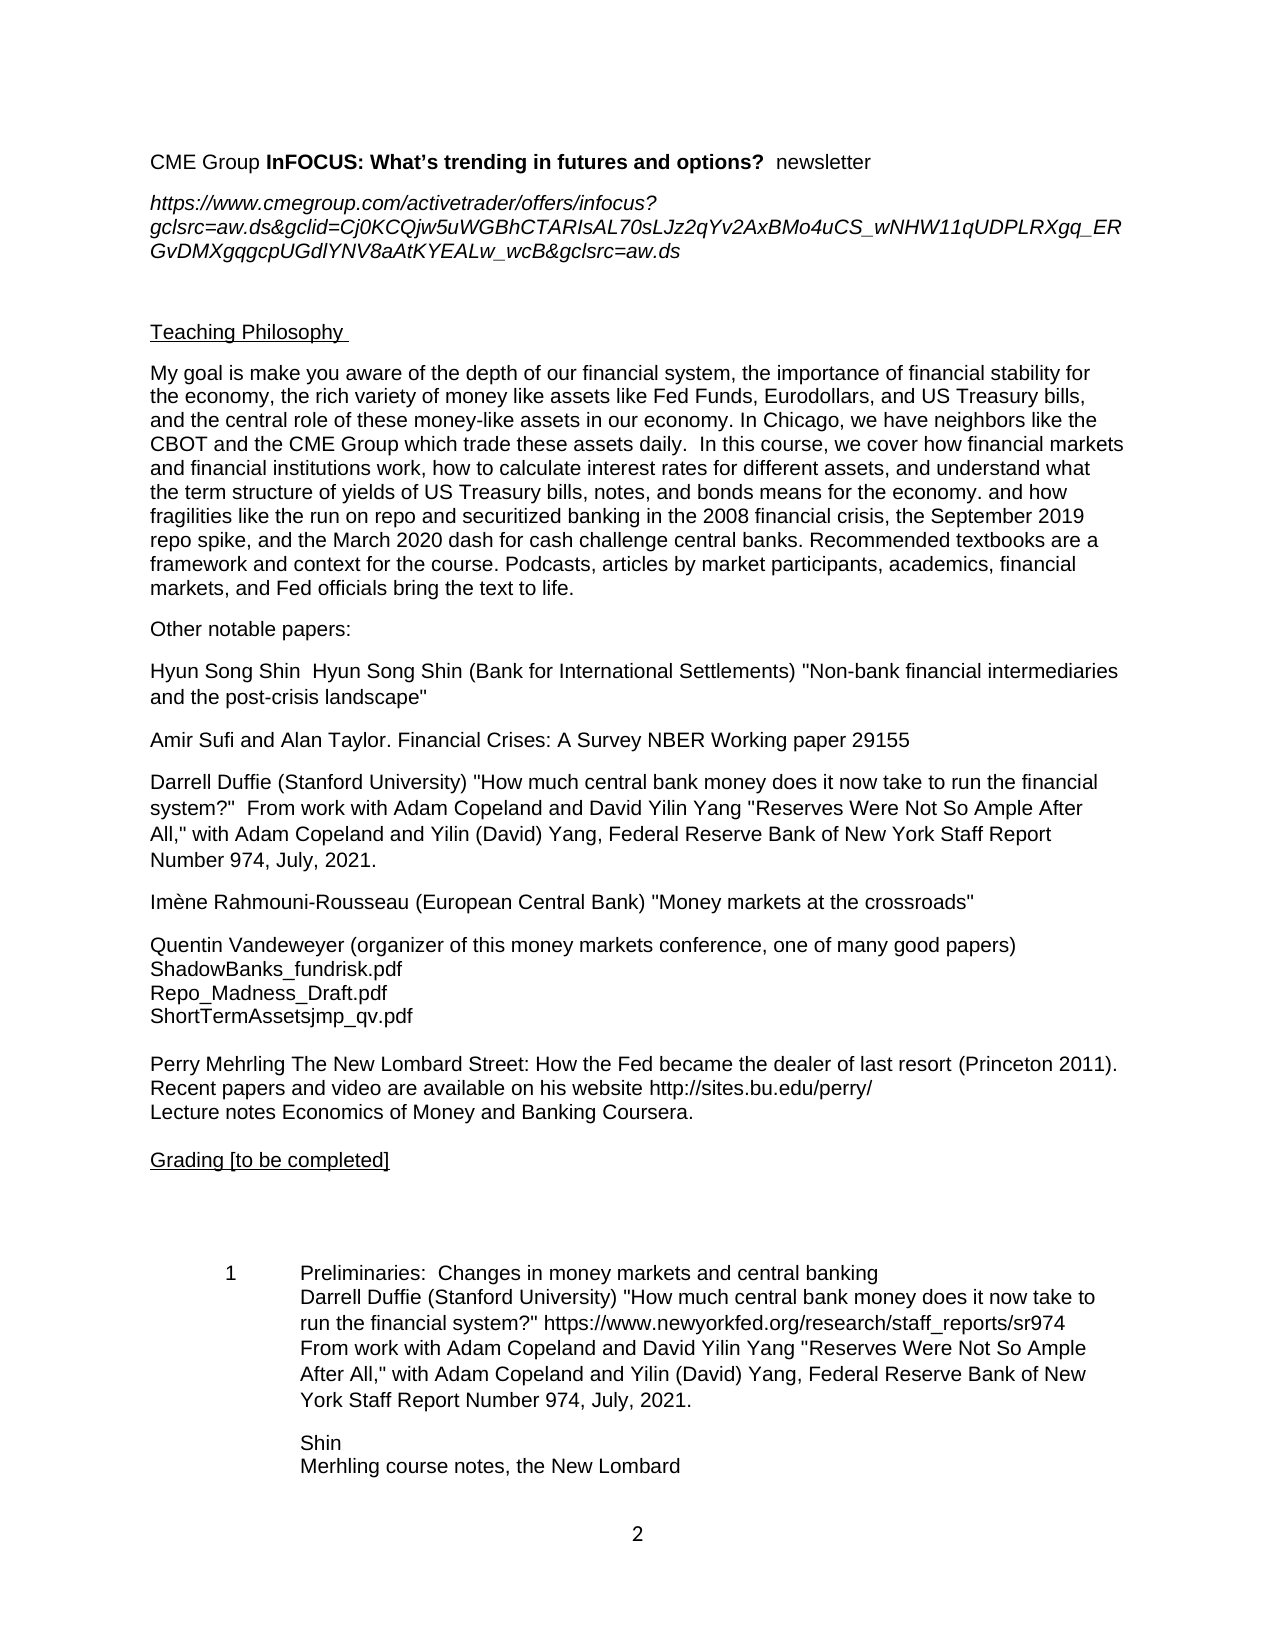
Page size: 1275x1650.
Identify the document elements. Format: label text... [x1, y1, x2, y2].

list Shin [300, 1430, 1125, 1454]
text Hyun Song Shin Hyun Song Shin (Bank for International Settlements) "Non-bank financial intermediaries and the post-crisis landscape" [150, 659, 1125, 709]
text Repo_Madness_Draft.pdf [150, 980, 1125, 1004]
text My goal is make you aware of the depth of our financial system, the importance of financial stability for the economy, the rich variety of money like assets like Fed Funds, Eurodollars, and US Treasury bills, and the central role of these money-like assets in our economy. In Chicago, we have neighbors like the CBOT and the CME Group which trade these assets daily. In this course, we cover how financial markets and financial institutions work, how to calculate interest rates for different assets, and understand what the term structure of yields of US Treasury bills, notes, and bonds means for the economy. and how fragilities like the run on repo and securitized banking in the 2008 financial crisis, the September 2019 repo spike, and the March 2020 dash for cash challenge central banks. Recommended textbooks are a framework and context for the course. Podcasts, articles by market participants, academics, financial markets, and Fed officials bring the text to life. [150, 360, 1125, 600]
text Quentin Vandeweyer (organizer of this money markets conference, one of many good papers) [150, 932, 1125, 956]
text Lecture notes Economics of Money and Banking Coursera. [150, 1100, 1125, 1124]
list Merhling course notes, the New Lombard [300, 1454, 1125, 1478]
text Perry Mehrling The New Lombard Street: How the Fed became the dealer of last resort (Princeton 2011). Recent papers and video are available on his website http://sites.bu.edu/perry/ [150, 1052, 1125, 1100]
text Teaching Philosophy [150, 320, 1125, 344]
text Grading [to be completed] [150, 1148, 1125, 1172]
text Amir Sufi and Alan Taylor. Financial Crises: A Survey NBER Working paper 29155 [150, 727, 1125, 751]
text https://www.cmegroup.com/activetrader/offers/infocus?gclsrc=aw.ds&gclid=Cj0KCQjw5uWGBhCTARIsAL70sLJz2qYv2AxBMo4uCS_wNHW11qUDPLRXgq_ERGvDMXgqgcpUGdlYNV8aAtKYEALw_wcB&gclsrc=aw.ds [150, 191, 1125, 262]
text ShortTermAssetsjmp_qv.pdf [150, 1004, 1125, 1028]
text Imène Rahmouni-Rousseau (European Central Bank) "Money markets at the crossroads" [150, 890, 1125, 914]
text ShadowBanks_fundrisk.pdf [150, 956, 1125, 980]
text Darrell Duffie (Stanford University) "How much central bank money does it now take to run the financial system?" From work with Adam Copeland and David Yilin Yang "Reserves Were Not So Ample After All," with Adam Copeland and Yilin (David) Yang, Federal Reserve Bank of New York Staff Report Number 974, July, 2021. [150, 770, 1125, 871]
list Preliminaries: Changes in money markets and central banking [225, 1261, 1125, 1284]
text CME Group InFOCUS: What’s trending in futures and options? newsletter [150, 150, 1125, 174]
text Other notable papers: [150, 617, 1125, 641]
text Darrell Duffie (Stanford University) "How much central bank money does it now take to run the financial system?" https://www.newyorkfed.org/research/staff_reports/sr974 From work with Adam Copeland and David Yilin Yang "Reserves Were Not So Ample After All," with Adam Copeland and Yilin (David) Yang, Federal Reserve Bank of New York Staff Report Number 974, July, 2021. [300, 1284, 1125, 1412]
